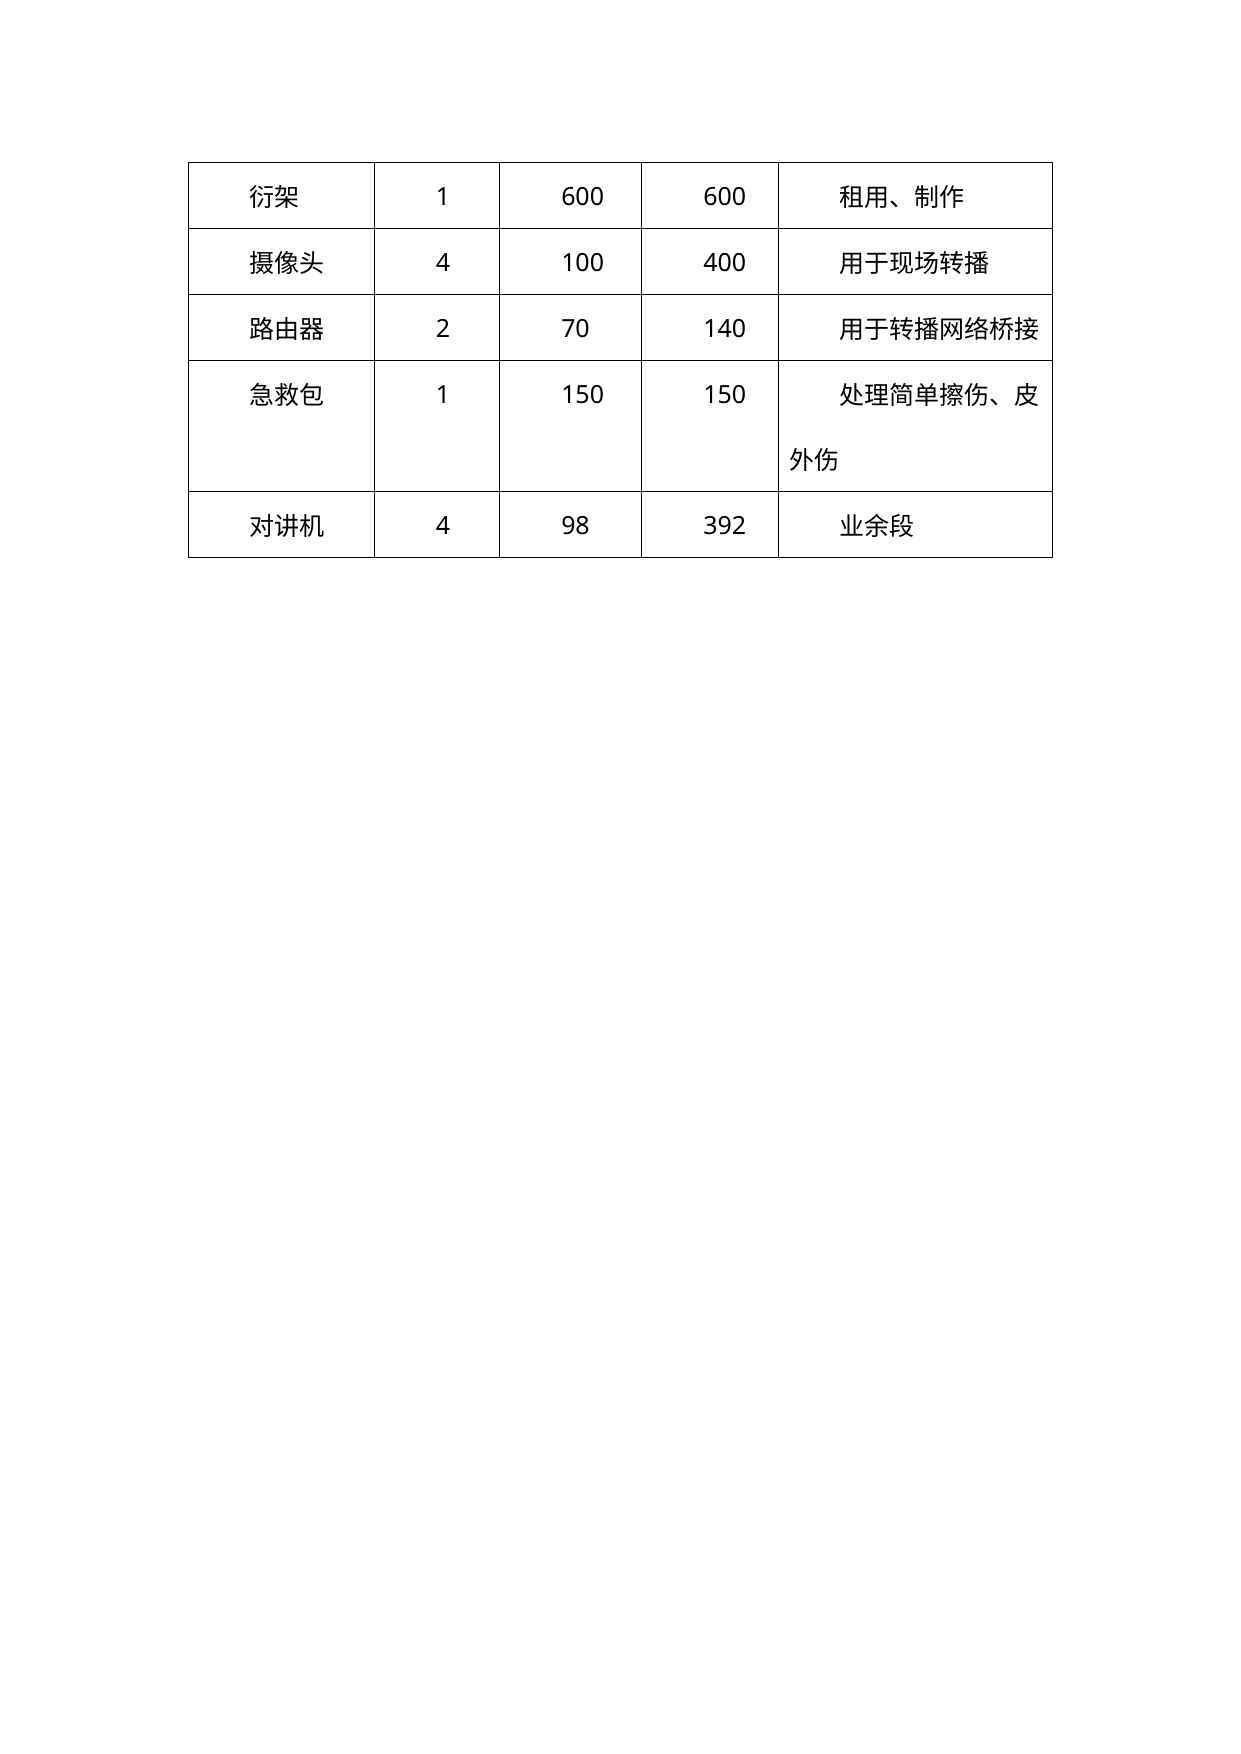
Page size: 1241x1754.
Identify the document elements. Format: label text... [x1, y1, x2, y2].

table_cell 100 [500, 229, 641, 294]
table_cell 392 [642, 492, 778, 557]
table_cell 400 [642, 229, 778, 294]
table_cell 租用、制作 [779, 163, 1052, 228]
table_cell 衍架 [189, 163, 374, 228]
table_cell 600 [642, 163, 778, 228]
table_cell 98 [500, 492, 641, 557]
table_cell 1 [375, 361, 499, 491]
table_cell 摄像头 [189, 229, 374, 294]
table_cell 路由器 [189, 295, 374, 360]
table_cell 150 [642, 361, 778, 491]
table_cell 业余段 [779, 492, 1052, 557]
table_cell 4 [375, 492, 499, 557]
table_cell 急救包 [189, 361, 374, 491]
table_cell 处理简单擦伤、皮外伤 [779, 361, 1052, 491]
table_cell 150 [500, 361, 641, 491]
table_cell 600 [500, 163, 641, 228]
table_cell 2 [375, 295, 499, 360]
table_cell 140 [642, 295, 778, 360]
table_cell 1 [375, 163, 499, 228]
table_cell 用于转播网络桥接 [779, 295, 1052, 360]
table_cell 对讲机 [189, 492, 374, 557]
table_cell 用于现场转播 [779, 229, 1052, 294]
table_cell 70 [500, 295, 641, 360]
table_cell 4 [375, 229, 499, 294]
